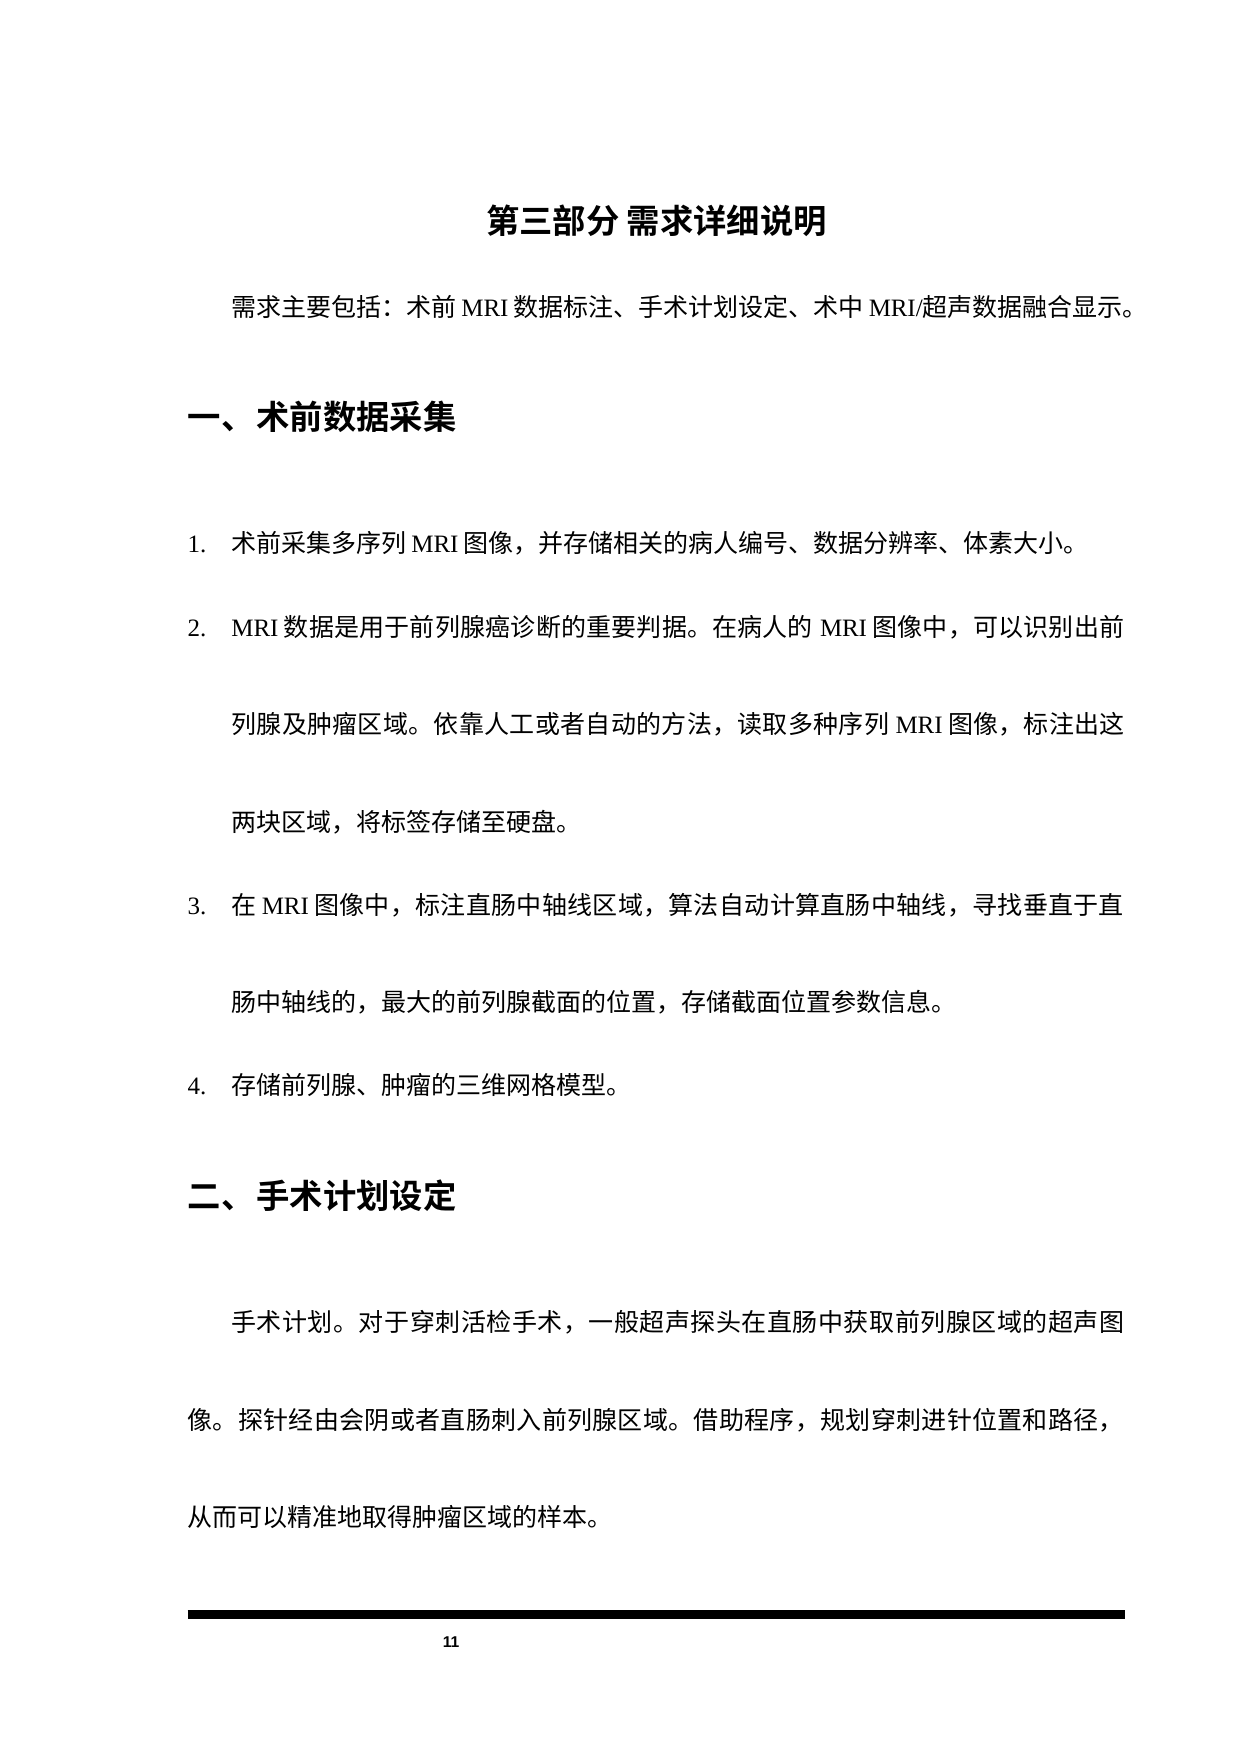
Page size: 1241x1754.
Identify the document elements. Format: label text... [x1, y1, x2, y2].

list 在MRI图像中，标注直肠中轴线区域，算法自动计算直肠中轴线，寻找垂直于直肠中轴线的，最大的前列腺截面的位置，存储截面位置参数信息。 [187, 871, 1125, 1033]
subtitle 手术计划设定 [187, 1162, 1125, 1227]
subtitle 第三部分 需求详细说明 [187, 187, 1125, 252]
text 需求主要包括：术前MRI数据标注、手术计划设定、术中MRI/超声数据融合显示。 [187, 273, 1125, 338]
subtitle 术前数据采集 [187, 383, 1125, 448]
list MRI数据是用于前列腺癌诊断的重要判据。在病人的MRI图像中，可以识别出前列腺及肿瘤区域。依靠人工或者自动的方法，读取多种序列MRI图像，标注出这两块区域，将标签存储至硬盘。 [187, 593, 1125, 853]
text 手术计划。对于穿刺活检手术，一般超声探头在直肠中获取前列腺区域的超声图像。探针经由会阴或者直肠刺入前列腺区域。借助程序，规划穿刺进针位置和路径，从而可以精准地取得肿瘤区域的样本。 [187, 1288, 1125, 1548]
list 术前采集多序列MRI图像，并存储相关的病人编号、数据分辨率、体素大小。 [187, 509, 1125, 574]
list 存储前列腺、肿瘤的三维网格模型。 [187, 1051, 1125, 1116]
